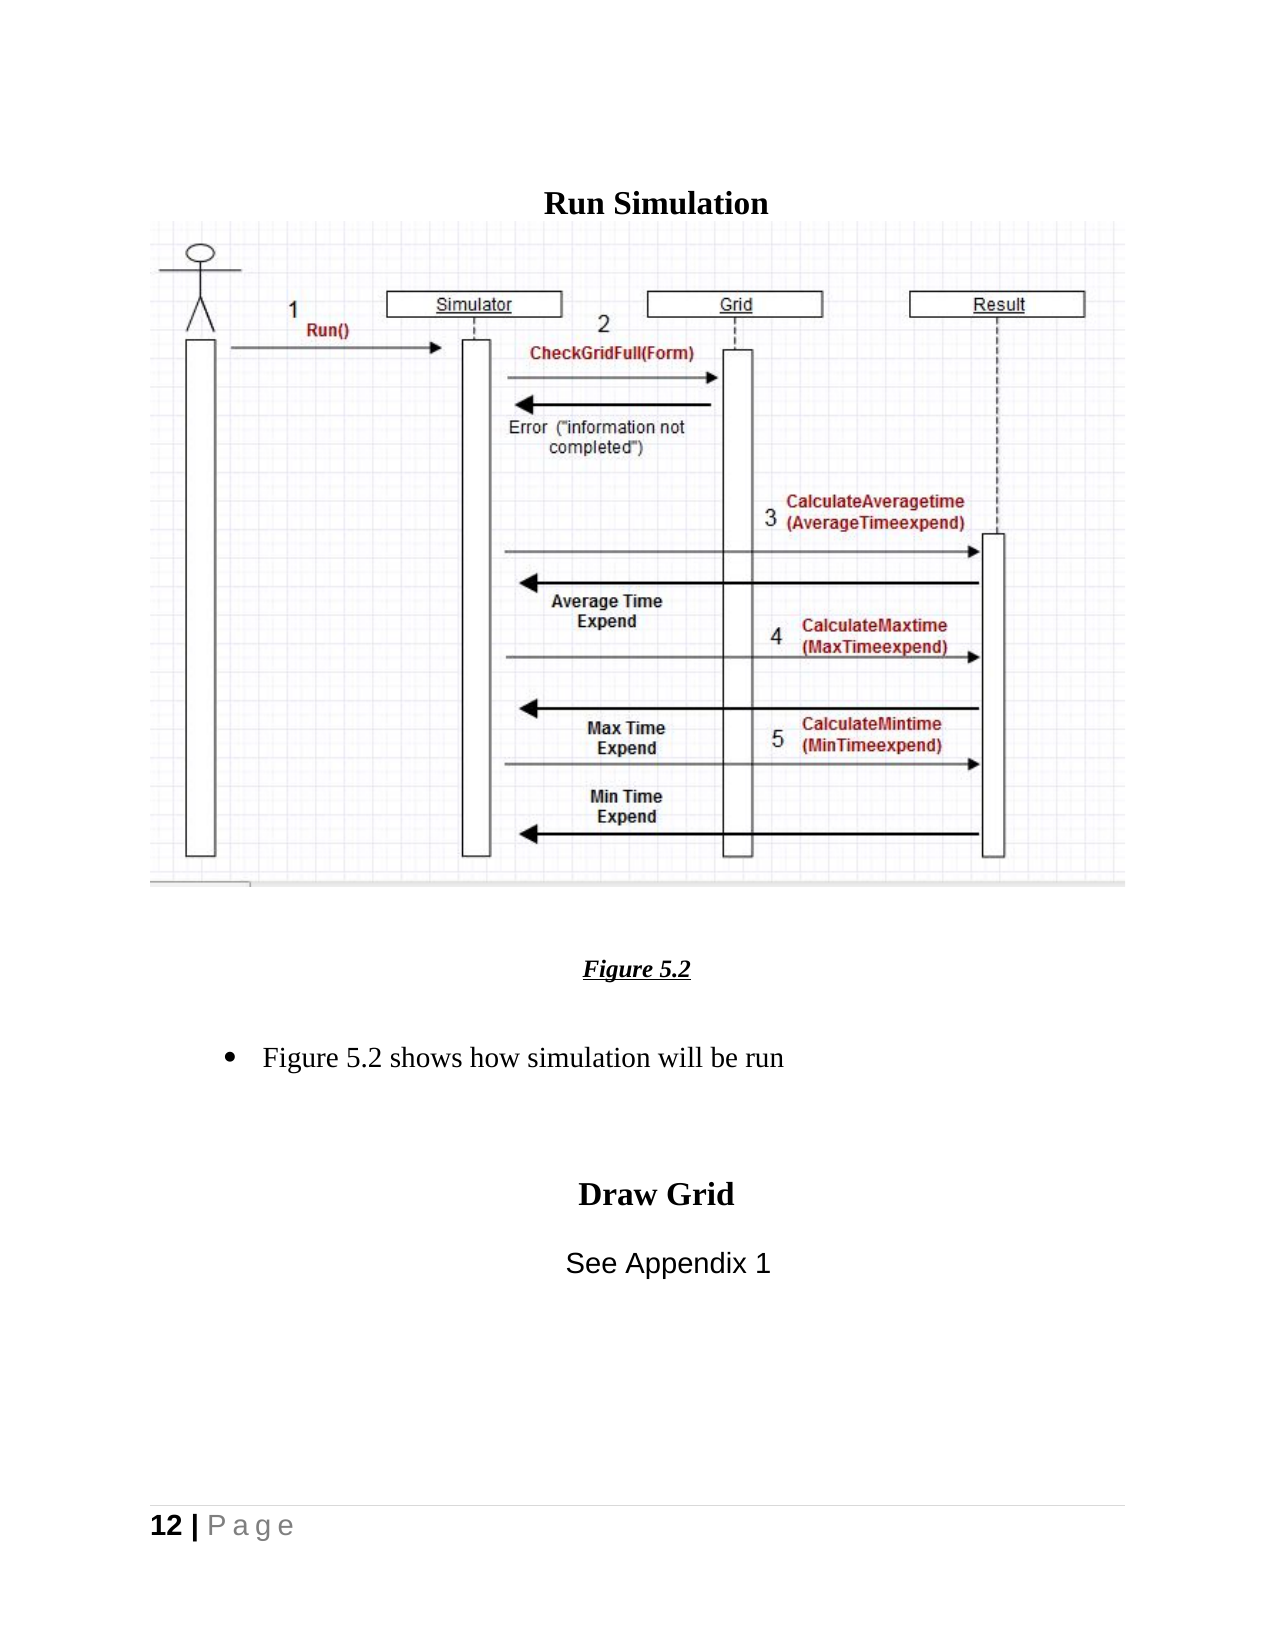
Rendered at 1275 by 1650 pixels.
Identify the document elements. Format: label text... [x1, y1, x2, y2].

list See Appendix 1 [225, 1246, 1125, 1279]
text Figure 5.2 [150, 954, 1125, 982]
list Figure 5.2 shows how simulation will be run [225, 1040, 1125, 1073]
text Run Simulation [150, 183, 1125, 221]
text Draw Grid [150, 1174, 1125, 1212]
picture [150, 221, 1125, 887]
